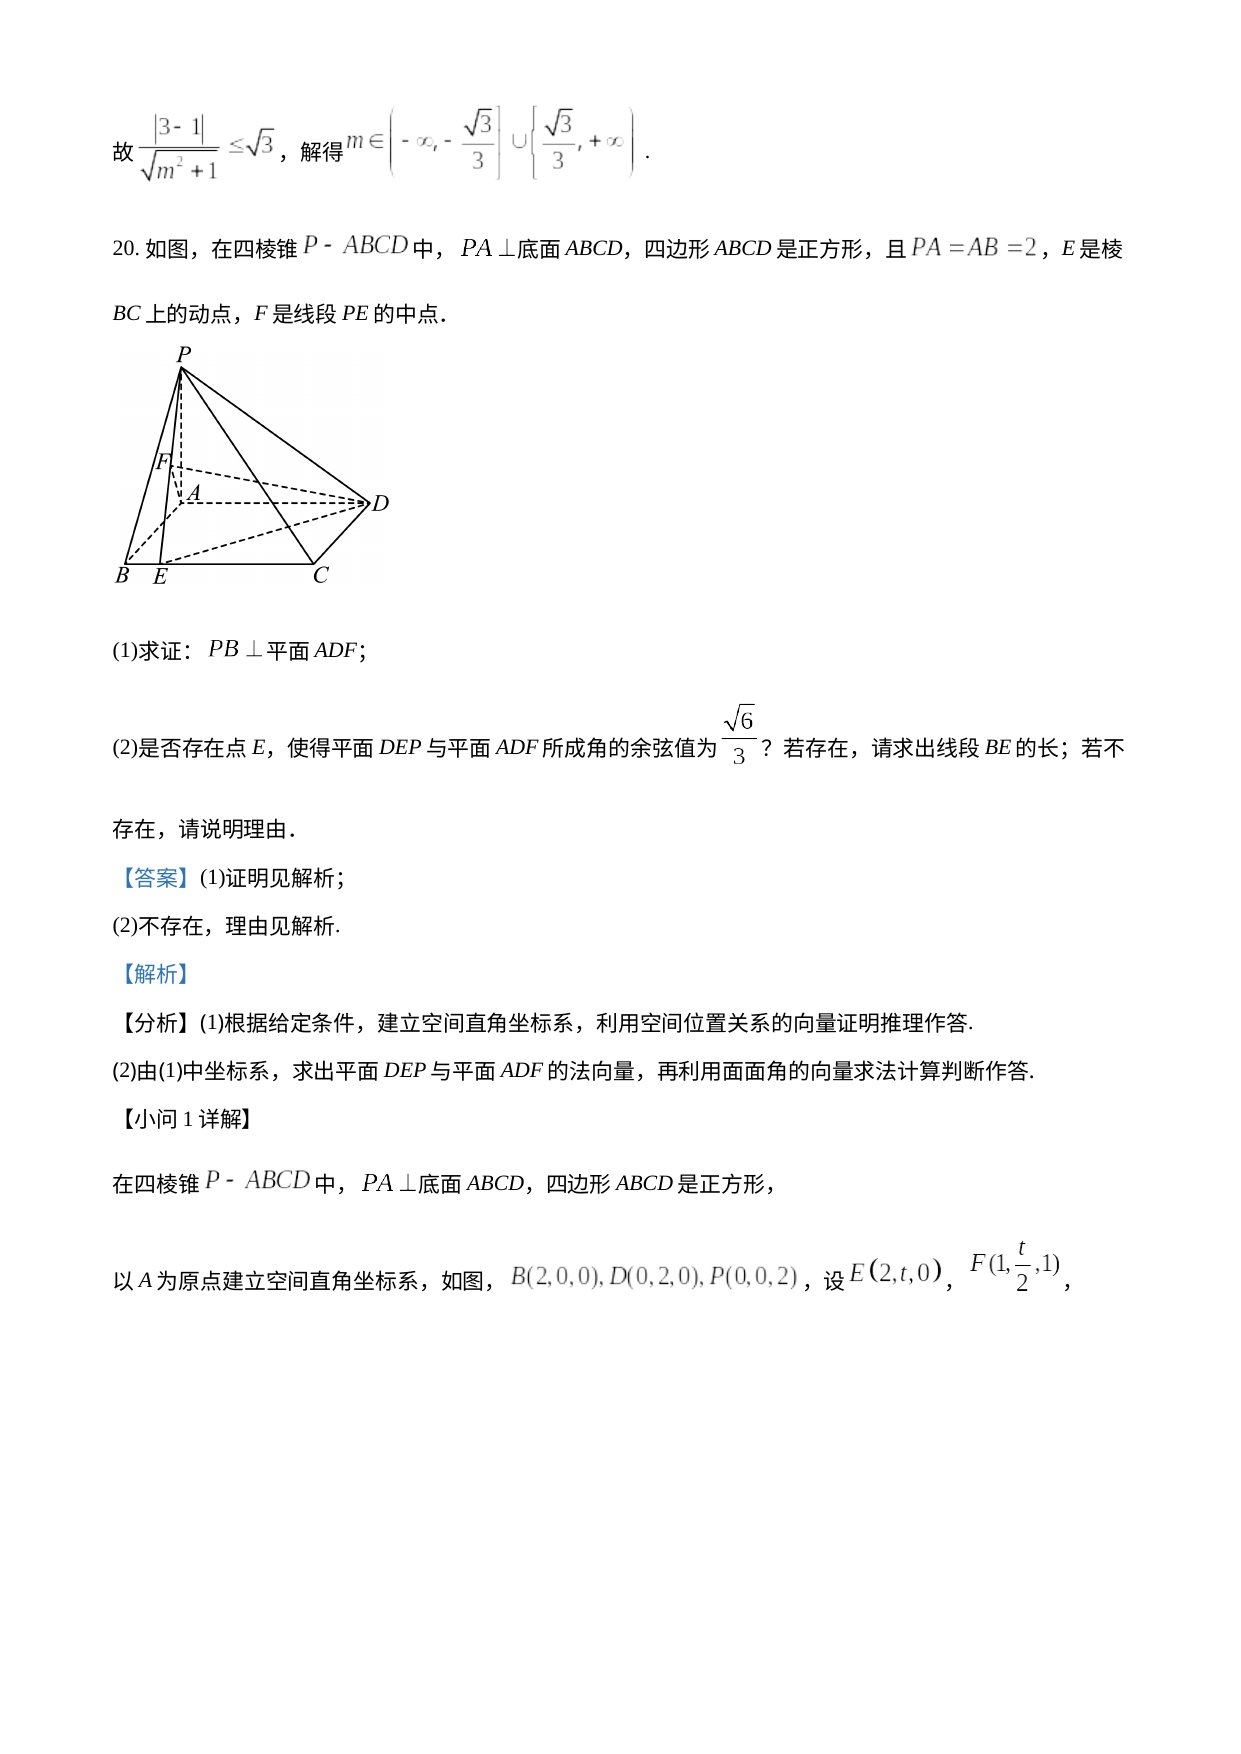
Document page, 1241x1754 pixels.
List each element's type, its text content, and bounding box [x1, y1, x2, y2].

text (2)不存在，理由见解析. [112, 909, 1128, 941]
text 【小问1详解】 [112, 1102, 1128, 1134]
text 【答案】(1)证明见解析； [112, 860, 1128, 893]
picture [112, 344, 391, 586]
text 【分析】(1)根据给定条件，建立空间直角坐标系，利用空间位置关系的向量证明推理作答. [112, 1005, 1128, 1038]
text 【解析】 [112, 957, 1128, 989]
text (2)由(1)中坐标系，求出平面DEP与平面ADF的法向量，再利用面面角的向量求法计算判断作答. [112, 1054, 1128, 1086]
text 20. 如图，在四棱锥中，底面ABCD，四边形ABCD是正方形，且，E是棱BC上的动点，F是线段PE的中点． [112, 215, 1128, 329]
text 以A为原点建立空间直角坐标系，如图，，设，， [112, 1231, 1128, 1329]
text 在四棱锥中，底面ABCD，四边形ABCD是正方形， [112, 1150, 1128, 1215]
text (2)是否存在点E，使得平面DEP与平面ADF所成角的余弦值为？若存在，请求出线段BE的长；若不存在，请说明理由． [112, 698, 1128, 844]
text (1)求证：平面ADF； [112, 617, 1128, 682]
text 故，解得 . [112, 102, 1128, 199]
